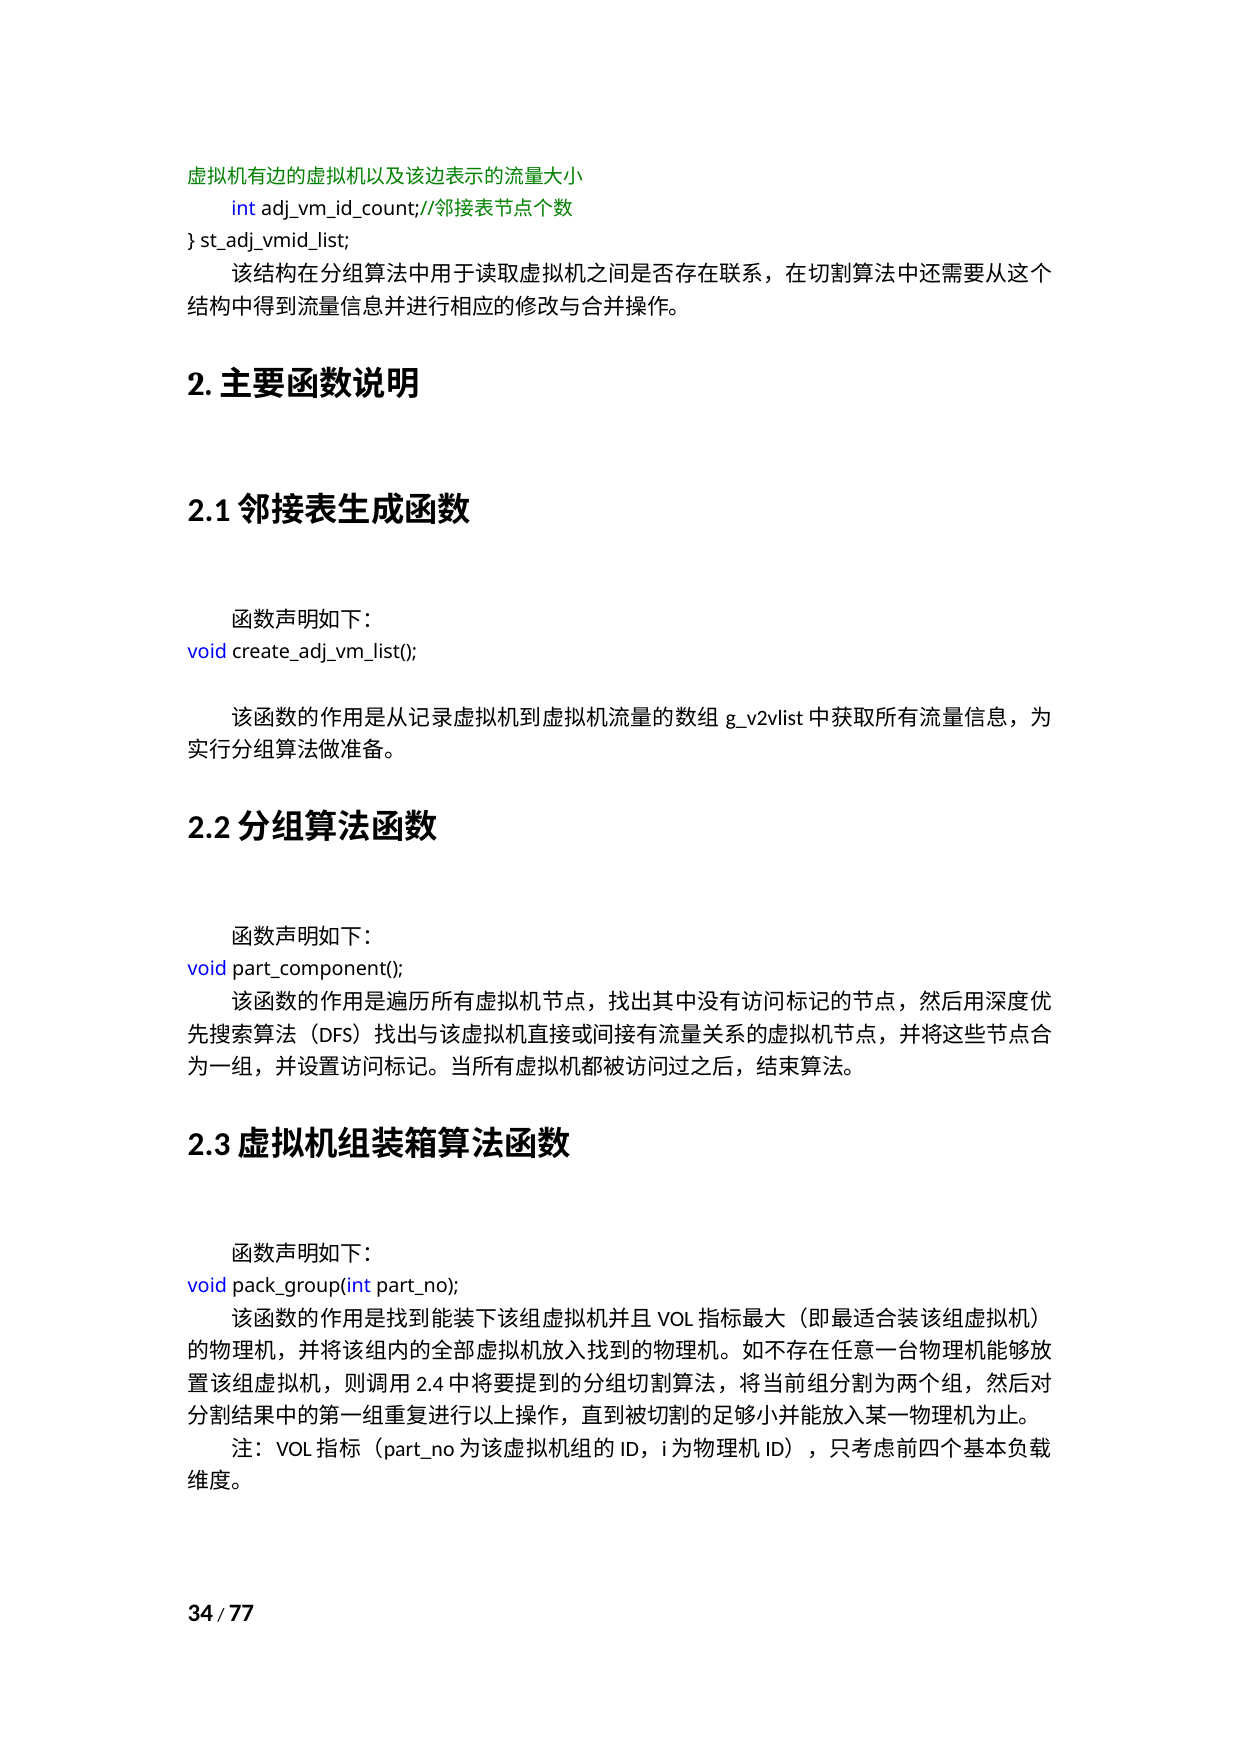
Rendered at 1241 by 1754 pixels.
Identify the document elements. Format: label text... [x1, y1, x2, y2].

text 该函数的作用是遍历所有虚拟机节点，找出其中没有访问标记的节点，然后用深度优先搜索算法（DFS）找出与该虚拟机直接或间接有流量关系的虚拟机节点，并将这些节点合为一组，并设置访问标记。当所有虚拟机都被访问过之后，结束算法。 [187, 984, 1053, 1081]
text 函数声明如下： [187, 1236, 1053, 1268]
text } st_adj_vmid_list; [187, 223, 1053, 256]
text 该结构在分组算法中用于读取虚拟机之间是否存在联系，在切割算法中还需要从这个结构中得到流量信息并进行相应的修改与合并操作。 [187, 256, 1053, 321]
subtitle 2.1 邻接表生成函数 [187, 475, 1053, 540]
text void pack_group(int part_no); [187, 1268, 1053, 1301]
text void create_adj_vm_list(); [187, 634, 1053, 667]
text 函数声明如下： [187, 919, 1053, 951]
text void part_component(); [187, 951, 1053, 984]
subtitle 主要函数说明 [187, 348, 1053, 413]
text 该函数的作用是从记录虚拟机到虚拟机流量的数组 g_v2vlist 中获取所有流量信息，为实行分组算法做准备。 [187, 699, 1053, 764]
text 函数声明如下： [187, 602, 1053, 634]
subtitle 2.3 虚拟机组装箱算法函数 [187, 1108, 1053, 1173]
text int adj_vm_id_count;//邻接表节点个数 [187, 191, 1053, 223]
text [187, 158, 1053, 191]
text 该函数的作用是找到能装下该组虚拟机并且VOL指标最大（即最适合装该组虚拟机）的物理机，并将该组内的全部虚拟机放入找到的物理机。如不存在任意一台物理机能够放置该组虚拟机，则调用2.4中将要提到的分组切割算法，将当前组分割为两个组，然后对分割结果中的第一组重复进行以上操作，直到被切割的足够小并能放入某一物理机为止。 [187, 1301, 1053, 1431]
subtitle 2.2 分组算法函数 [187, 792, 1053, 857]
text 注：VOL指标（part_no为该虚拟机组的ID，i为物理机ID），只考虑前四个基本负载维度。 [187, 1431, 1053, 1496]
